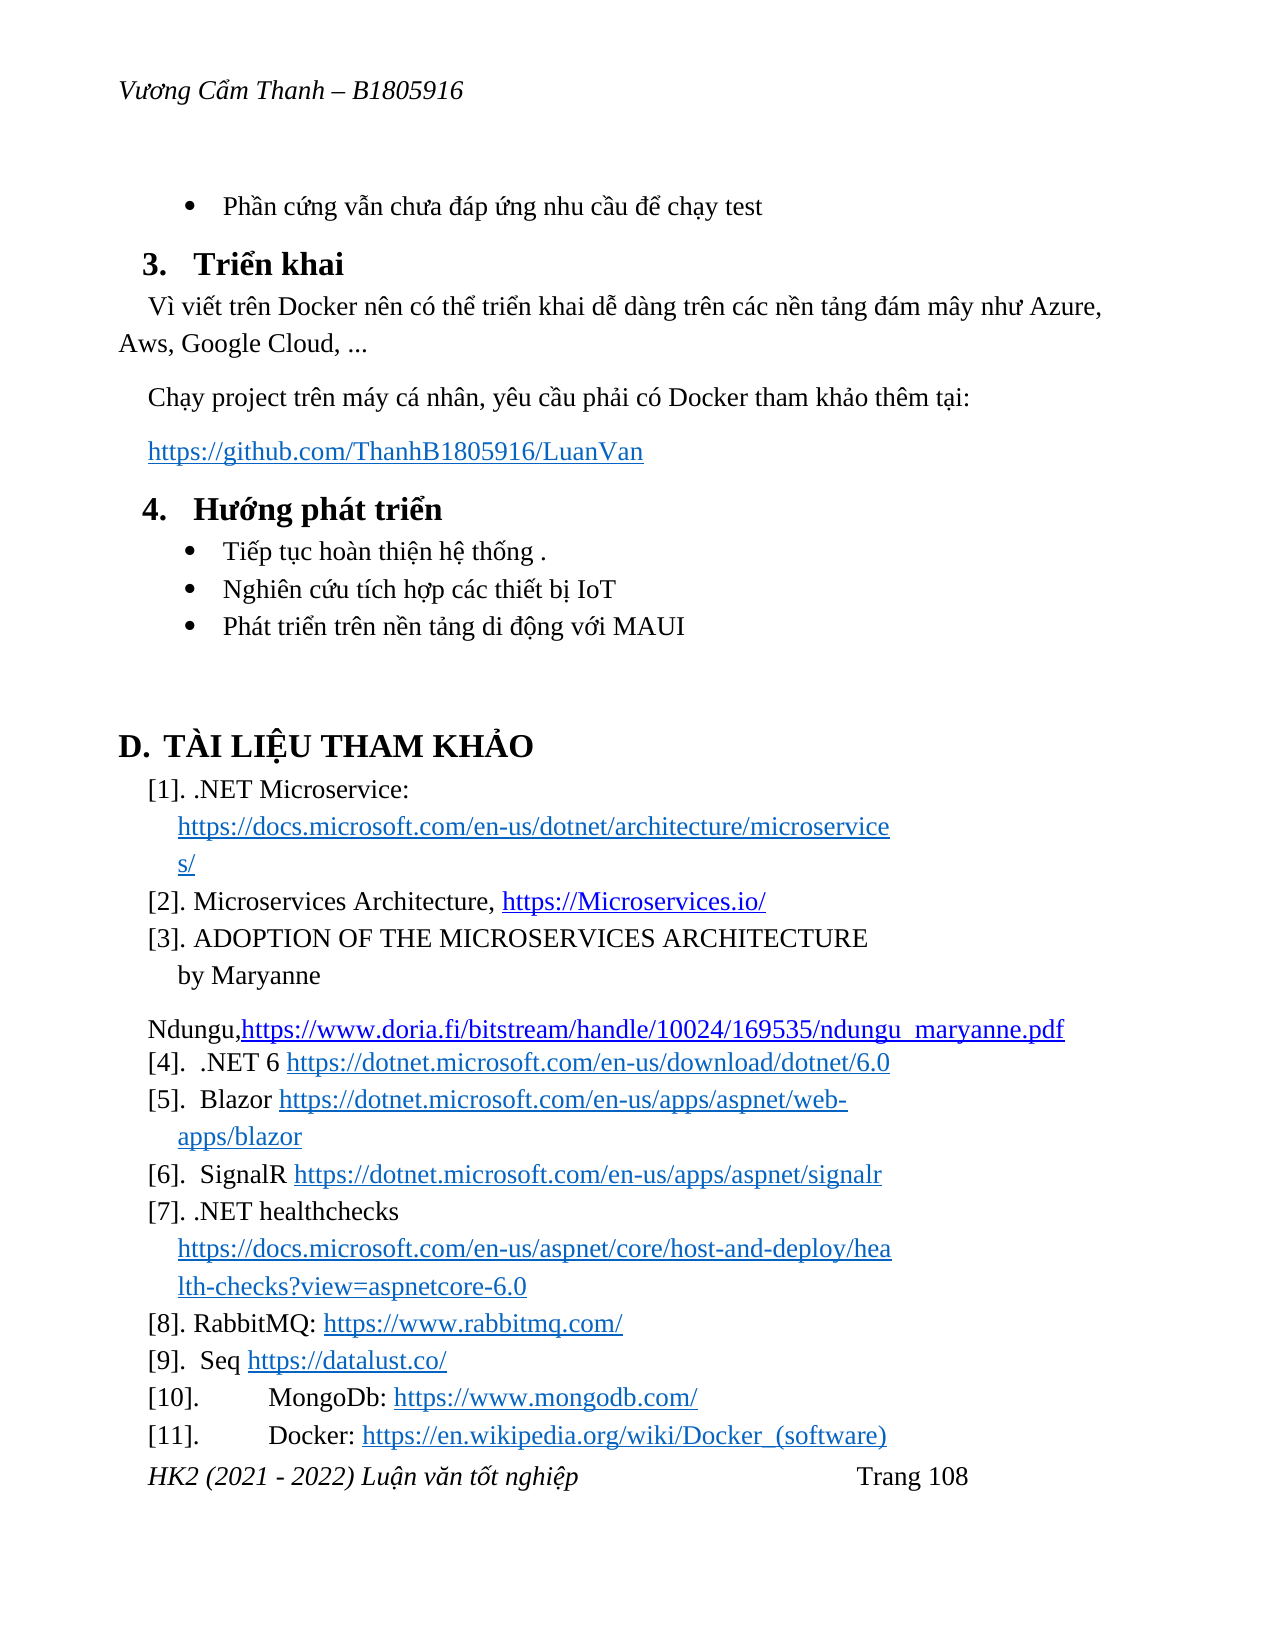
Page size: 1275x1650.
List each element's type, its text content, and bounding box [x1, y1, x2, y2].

subtitle Triển khai [142, 244, 1157, 283]
subtitle Hướng phát triển [142, 489, 1157, 528]
text Chạy project trên máy cá nhân, yêu cầu phải có Docker tham khảo thêm tại: [118, 381, 1157, 413]
list Phần cứng vẫn chưa đáp ứng nhu cầu để chạy test [185, 190, 1157, 221]
list RabbitMQ: https://www.rabbitmq.com/ [148, 1307, 892, 1338]
list Phát triển trên nền tảng di động với MAUI [185, 610, 1157, 642]
list Seq https://datalust.co/ [148, 1344, 892, 1375]
list Tiếp tục hoàn thiện hệ thống . [185, 535, 1157, 567]
text Vì viết trên Docker nên có thể triển khai dễ dàng trên các nền tảng đám mây như Azure, Aws, Google Cloud, ... [118, 290, 1157, 359]
list Microservices Architecture, https://Microservices.io/ [148, 884, 892, 916]
list MongoDb: https://www.mongodb.com/ [148, 1381, 892, 1413]
text https://github.com/ThanhB1805916/LuanVan [118, 435, 1157, 467]
list .NET Microservice: https://docs.microsoft.com/en-us/dotnet/architecture/microservices/ [148, 773, 892, 878]
list Docker: https://en.wikipedia.org/wiki/Docker_(software) [148, 1419, 892, 1450]
list .NET 6 https://dotnet.microsoft.com/en-us/download/dotnet/6.0 [148, 1046, 892, 1077]
list ADOPTION OF THE MICROSERVICES ARCHITECTURE by Maryanne [148, 922, 892, 990]
subtitle Tài liệu tham khảo [118, 727, 1157, 765]
list Blazor https://dotnet.microsoft.com/en-us/apps/aspnet/web-apps/blazor [148, 1083, 892, 1152]
text Ndungu,https://www.doria.fi/bitstream/handle/10024/169535/ndungu_maryanne.pdf [118, 1013, 1157, 1044]
list Nghiên cứu tích hợp các thiết bị IoT [185, 573, 1157, 604]
list .NET healthchecks https://docs.microsoft.com/en-us/aspnet/core/host-and-deploy/health-checks?view=aspnetcore-6.0 [148, 1195, 892, 1301]
list SignalR https://dotnet.microsoft.com/en-us/apps/aspnet/signalr [148, 1158, 892, 1189]
